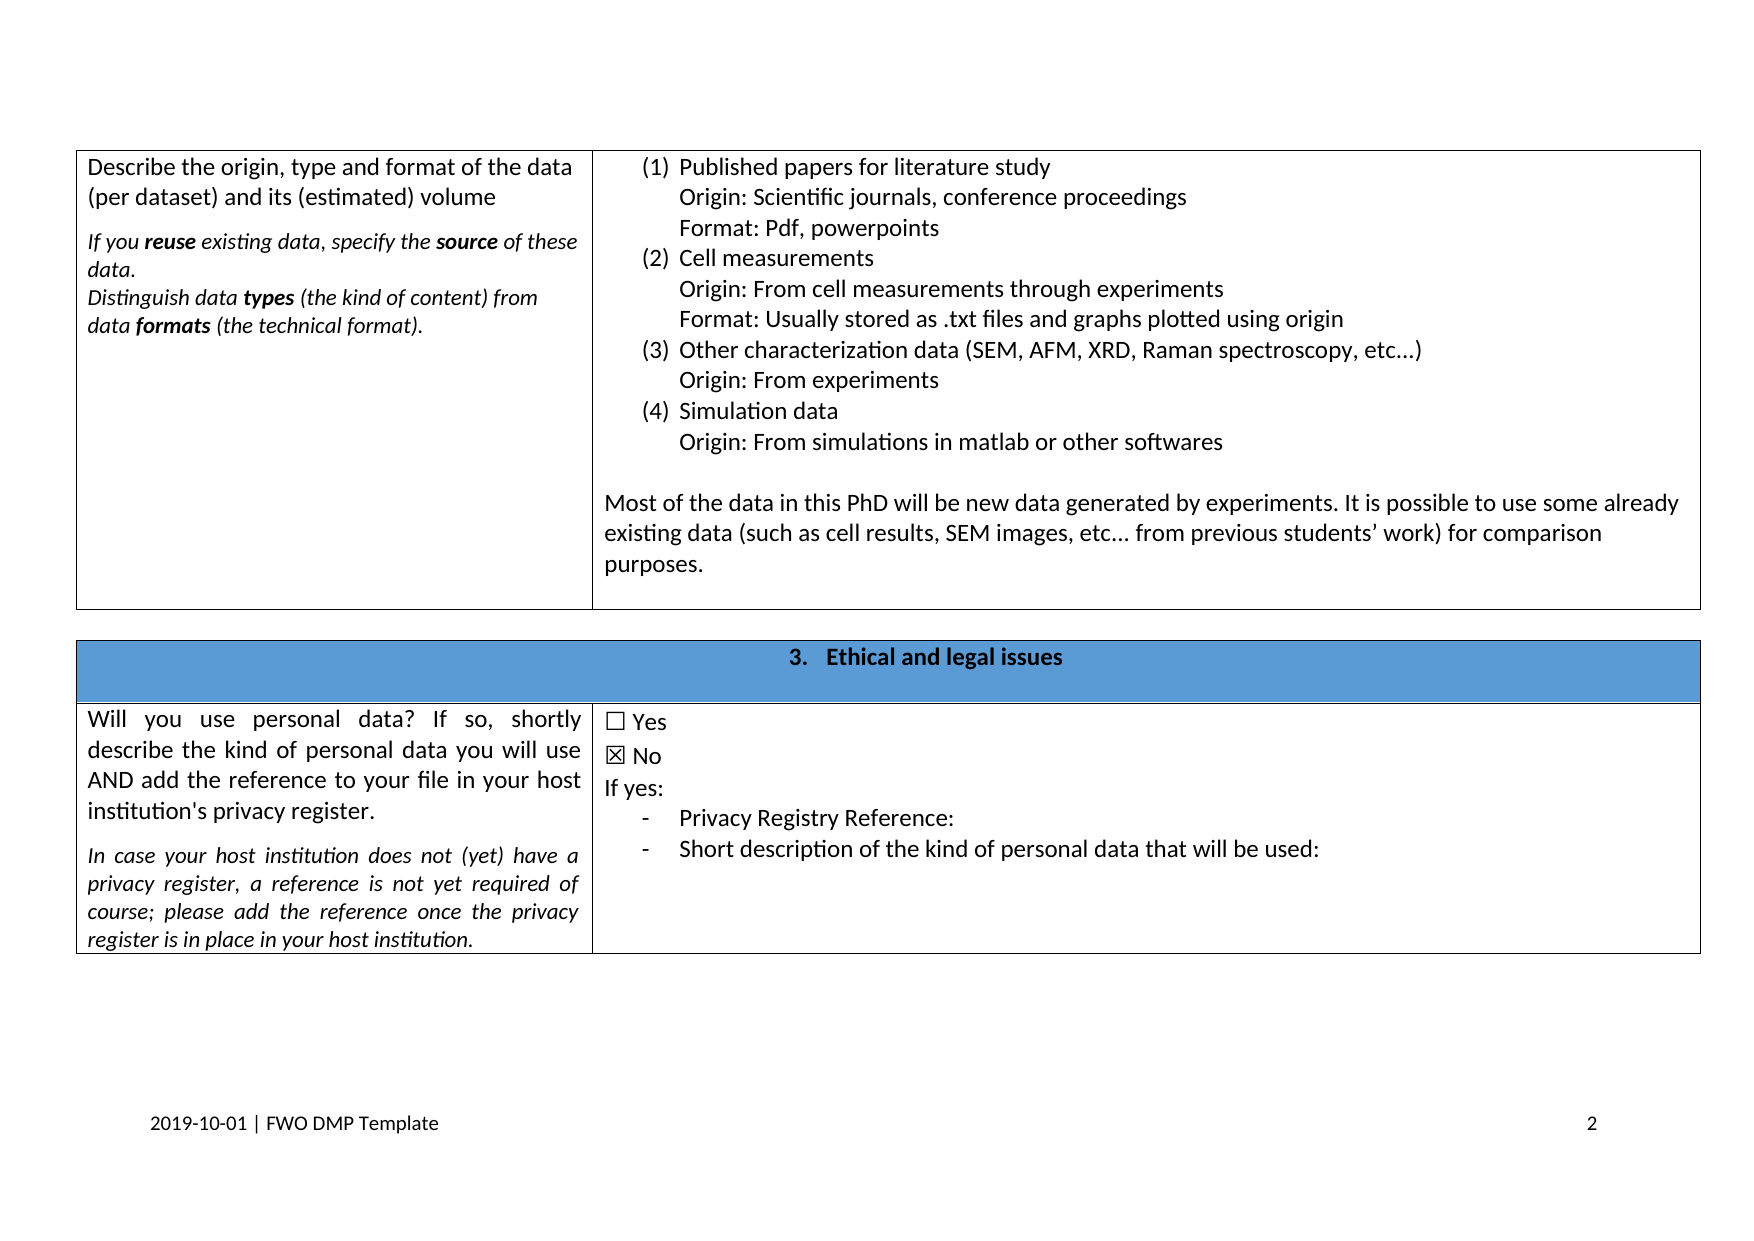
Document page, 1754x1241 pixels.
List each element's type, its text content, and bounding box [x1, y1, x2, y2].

table_header Ethical and legal issues [77, 641, 1700, 702]
table_cell Describe the origin, type and format of the data (per dataset) and its (estimated) volume If you reuse existing data, specify the source of these data. Distinguish data types (the kind of content) from data formats (the technical format). [77, 151, 592, 609]
table_cell Yes No If yes: Privacy Registry Reference: Short description of the kind of personal data that will be used: [593, 704, 1700, 953]
table_cell Will you use personal data? If so, shortly describe the kind of personal data you will use AND add the reference to your file in your host institution's privacy register. In case your host institution does not (yet) have a privacy register, a reference is not yet required of course; please add the reference once the privacy register is in place in your host institution. [77, 704, 592, 953]
table_cell Published papers for literature study Origin: Scientific journals, conference proceedings Format: Pdf, powerpoints Cell measurements Origin: From cell measurements through experiments Format: Usually stored as .txt files and graphs plotted using origin Other characterization data (SEM, AFM, XRD, Raman spectroscopy, etc...) Origin: From experiments Simulation data Origin: From simulations in matlab or other softwares Most of the data in this PhD will be new data generated by experiments. It is possible to use some already existing data (such as cell results, SEM images, etc... from previous students’ work) for comparison purposes. [593, 151, 1700, 609]
